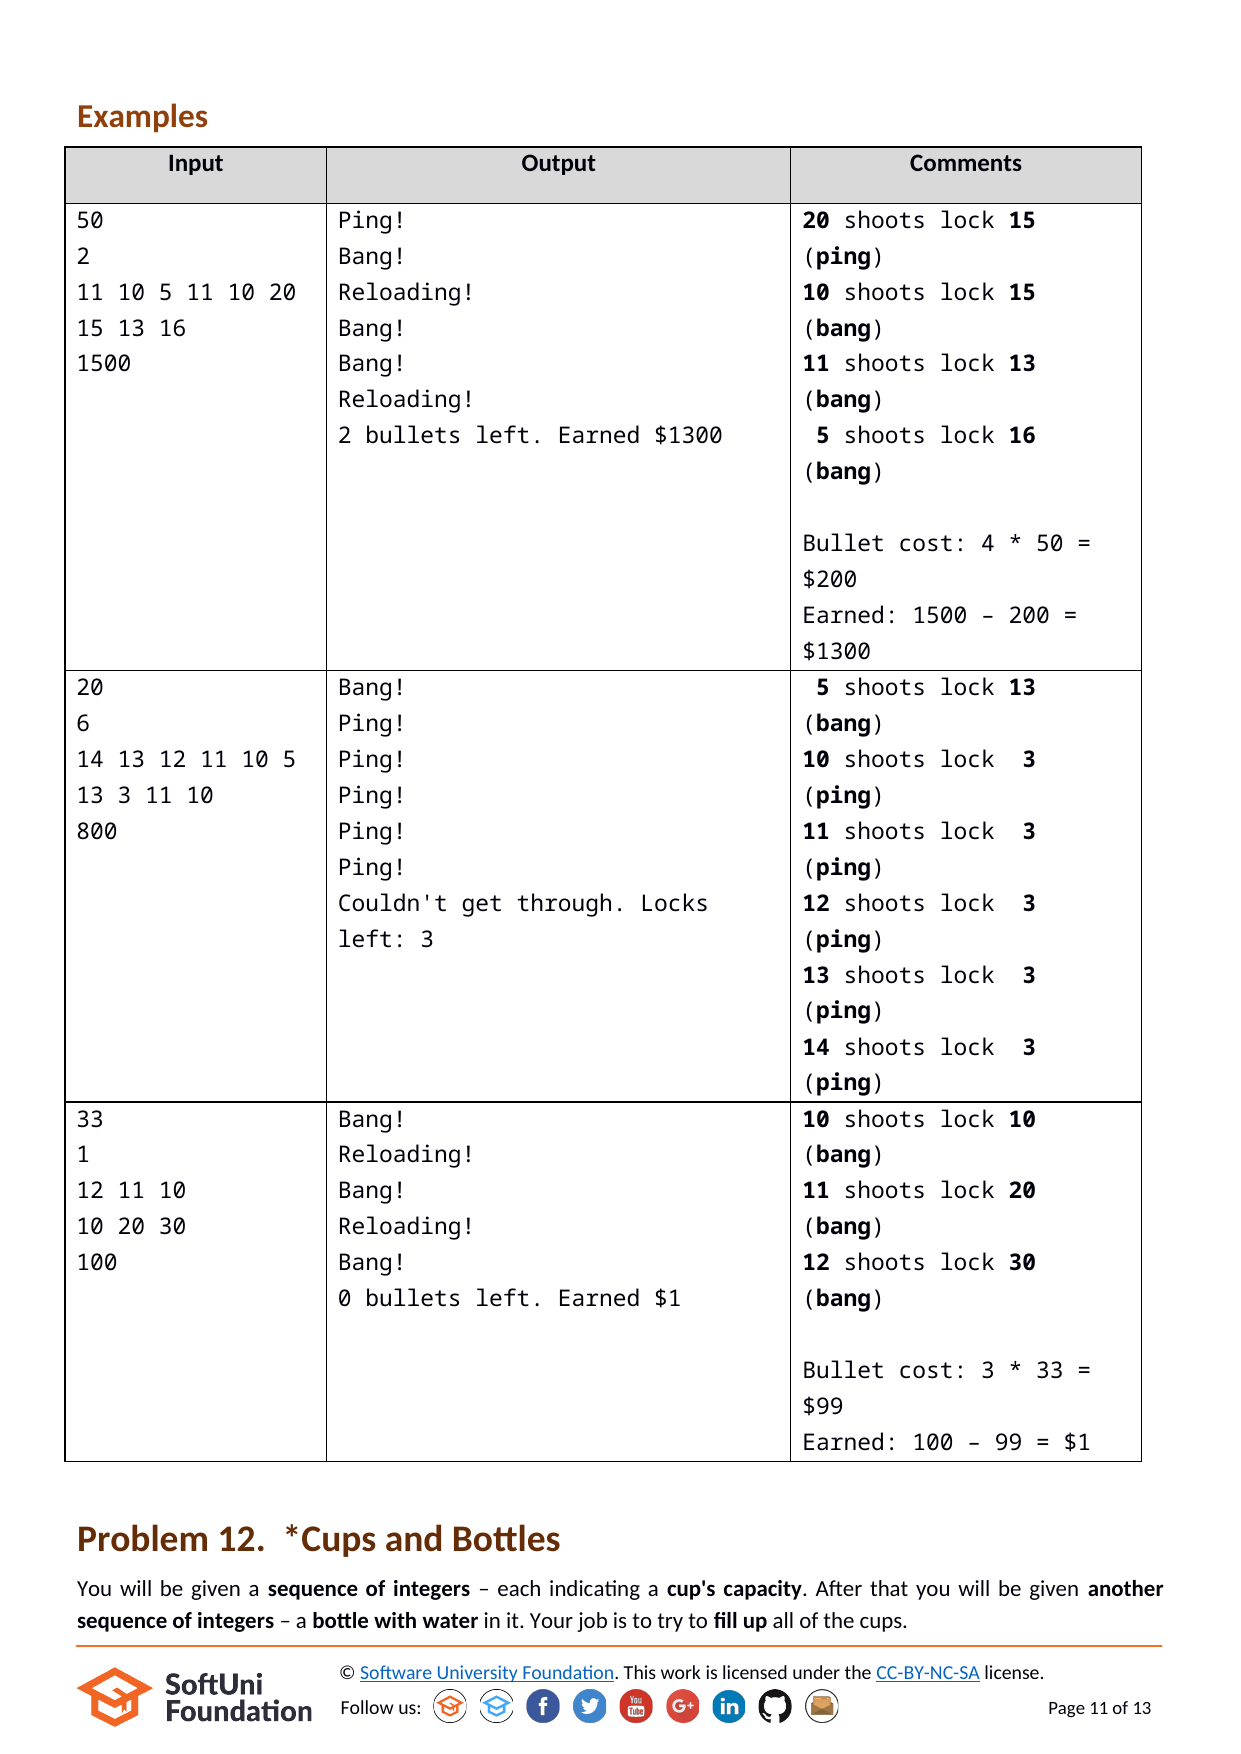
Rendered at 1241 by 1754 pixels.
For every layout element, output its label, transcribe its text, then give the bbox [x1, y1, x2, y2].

picture [526, 1689, 560, 1723]
picture [76, 1667, 312, 1727]
picture [727, 1704, 738, 1714]
picture [736, 1690, 746, 1700]
subtitle Problem 12. *Cups and Bottles [77, 1515, 1163, 1561]
picture [619, 1689, 653, 1723]
table_cell 33 1 12 11 10 10 20 30 100 [66, 1103, 326, 1461]
table_cell Bang! Reloading! Bang! Reloading! Bang! 0 bullets left. Earned $1 [327, 1103, 790, 1461]
picture [573, 1689, 607, 1723]
table_cell 20 6 14 13 12 11 10 5 13 3 11 10 800 [66, 671, 326, 1101]
text You will be given a sequence of integers – each indicating a cup's capacity. After that you will be given another sequence of integers – a bottle with water in it. Your job is to try to fill up all of the cups. [77, 1574, 1163, 1634]
picture [736, 1713, 746, 1723]
table_cell 5 shoots lock 13 (bang) 10 shoots lock 3 (ping) 11 shoots lock 3 (ping) 12 shoots lock 3 (ping) 13 shoots lock 3 (ping) 14 shoots lock 3 (ping) [791, 671, 1141, 1101]
table_header Output [327, 148, 790, 203]
table_cell Bang! Ping! Ping! Ping! Ping! Ping! Couldn't get through. Locks left: 3 [327, 671, 790, 1101]
picture [712, 1713, 722, 1723]
picture [712, 1690, 722, 1700]
table_header Comments [791, 148, 1141, 203]
picture [433, 1689, 467, 1723]
picture [758, 1689, 792, 1723]
picture [805, 1689, 839, 1723]
table_cell Ping! Bang! Reloading! Bang! Bang! Reloading! 2 bullets left. Earned $1300 [327, 204, 790, 670]
picture [480, 1689, 513, 1723]
table_cell 10 shoots lock 10 (bang) 11 shoots lock 20 (bang) 12 shoots lock 30 (bang) Bullet cost: 3 * 33 = $99 Earned: 100 – 99 = $1 [791, 1103, 1141, 1461]
picture [666, 1689, 700, 1723]
table_cell 20 shoots lock 15 (ping) 10 shoots lock 15 (bang) 11 shoots lock 13 (bang) 5 shoots lock 16 (bang) Bullet cost: 4 * 50 = $200 Earned: 1500 – 200 = $1300 [791, 204, 1141, 670]
table_cell 50 2 11 10 5 11 10 20 15 13 16 1500 [66, 204, 326, 670]
subtitle Examples [77, 95, 1163, 136]
table_header Input [66, 148, 326, 203]
